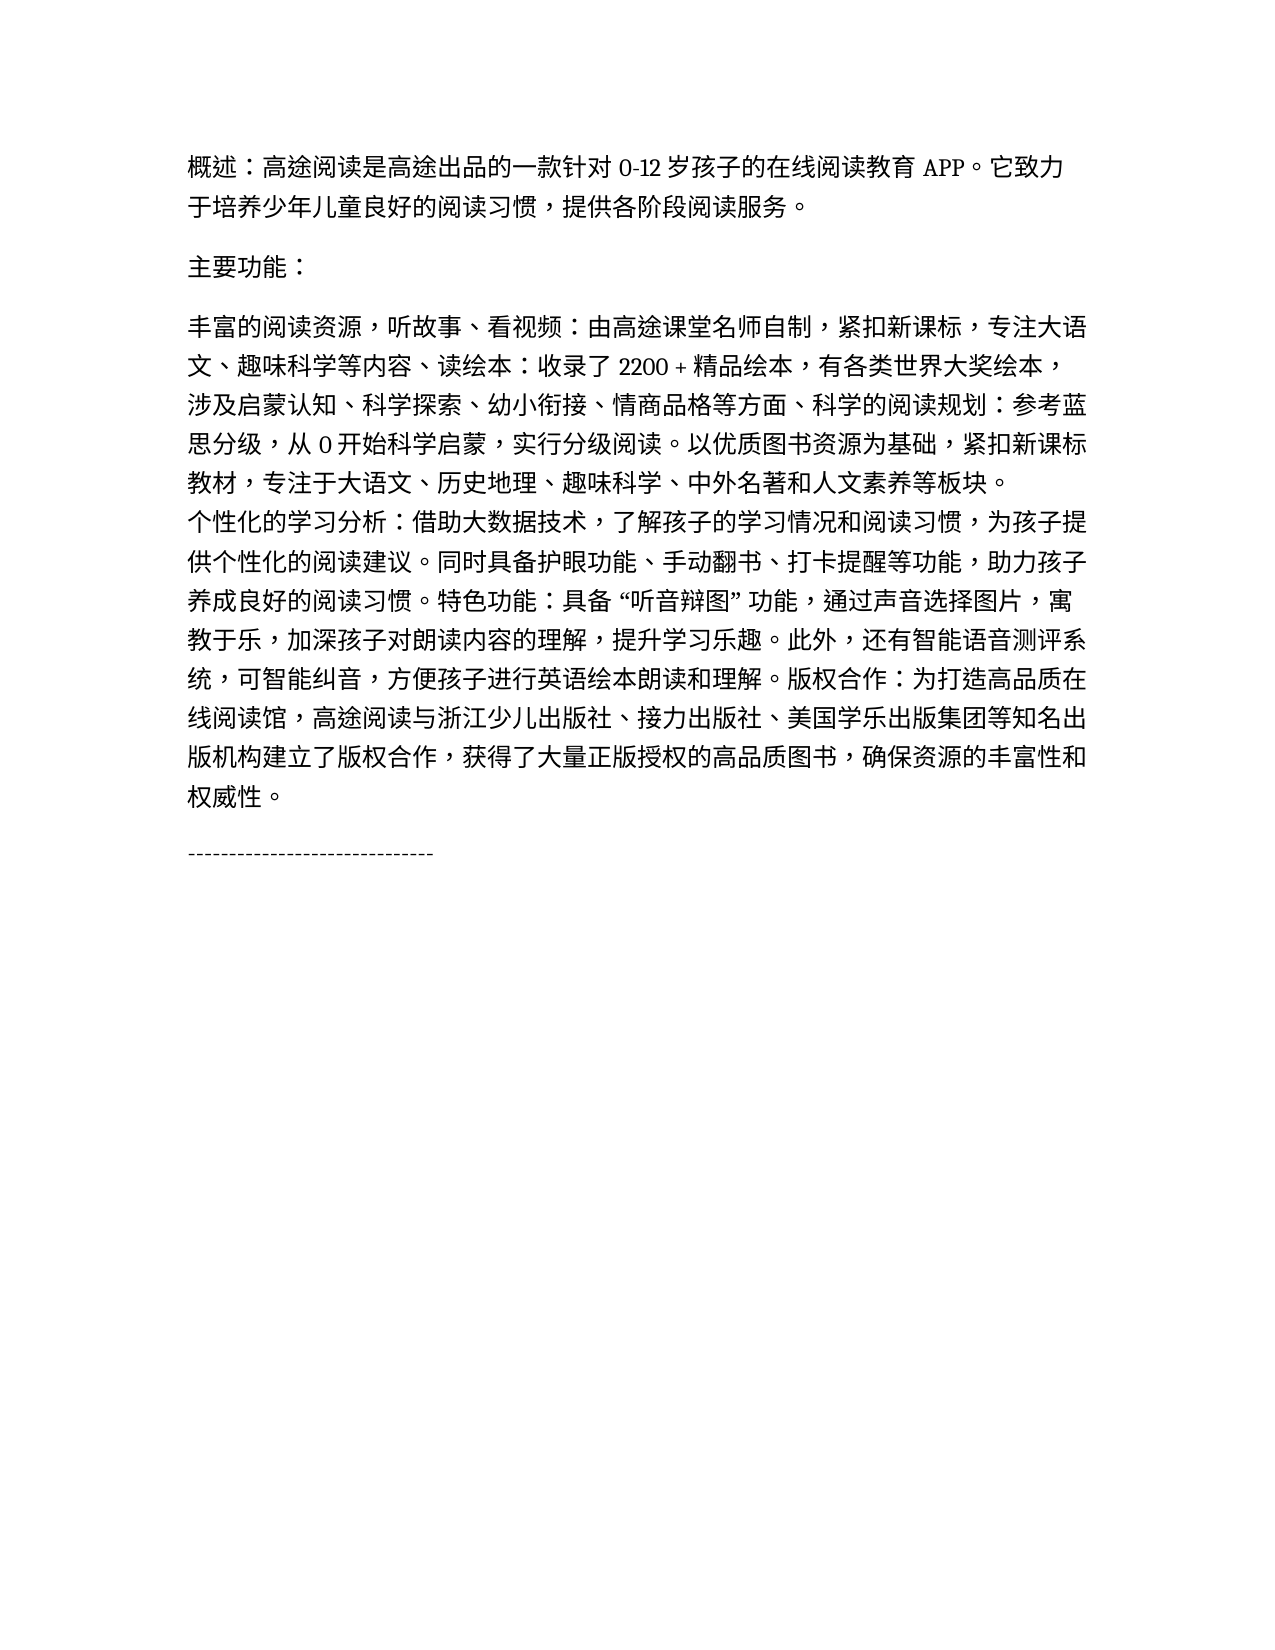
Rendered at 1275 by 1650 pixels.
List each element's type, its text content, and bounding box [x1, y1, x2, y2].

text ------------------------------ [187, 839, 1087, 868]
text 概述：高途阅读是高途出品的一款针对 0-12 岁孩子的在线阅读教育 APP。它致力于培养少年儿童良好的阅读习惯，提供各阶段阅读服务。 [187, 150, 1087, 223]
text 丰富的阅读资源，听故事、看视频：由高途课堂名师自制，紧扣新课标，专注大语文、趣味科学等内容、读绘本：收录了 2200 + 精品绘本，有各类世界大奖绘本，涉及启蒙认知、科学探索、幼小衔接、情商品格等方面、科学的阅读规划：参考蓝思分级，从 0 开始科学启蒙，实行分级阅读。以优质图书资源为基础，紧扣新课标教材，专注于大语文、历史地理、趣味科学、中外名著和人文素养等板块。 个性化的学习分析：借助大数据技术，了解孩子的学习情况和阅读习惯，为孩子提供个性化的阅读建议。同时具备护眼功能、手动翻书、打卡提醒等功能，助力孩子养成良好的阅读习惯。特色功能：具备 “听音辩图” 功能，通过声音选择图片，寓教于乐，加深孩子对朗读内容的理解，提升学习乐趣。此外，还有智能语音测评系统，可智能纠音，方便孩子进行英语绘本朗读和理解。版权合作：为打造高品质在线阅读馆，高途阅读与浙江少儿出版社、接力出版社、美国学乐出版集团等知名出版机构建立了版权合作，获得了大量正版授权的高品质图书，确保资源的丰富性和权威性。 [187, 309, 1087, 813]
text 主要功能： [187, 249, 1087, 283]
